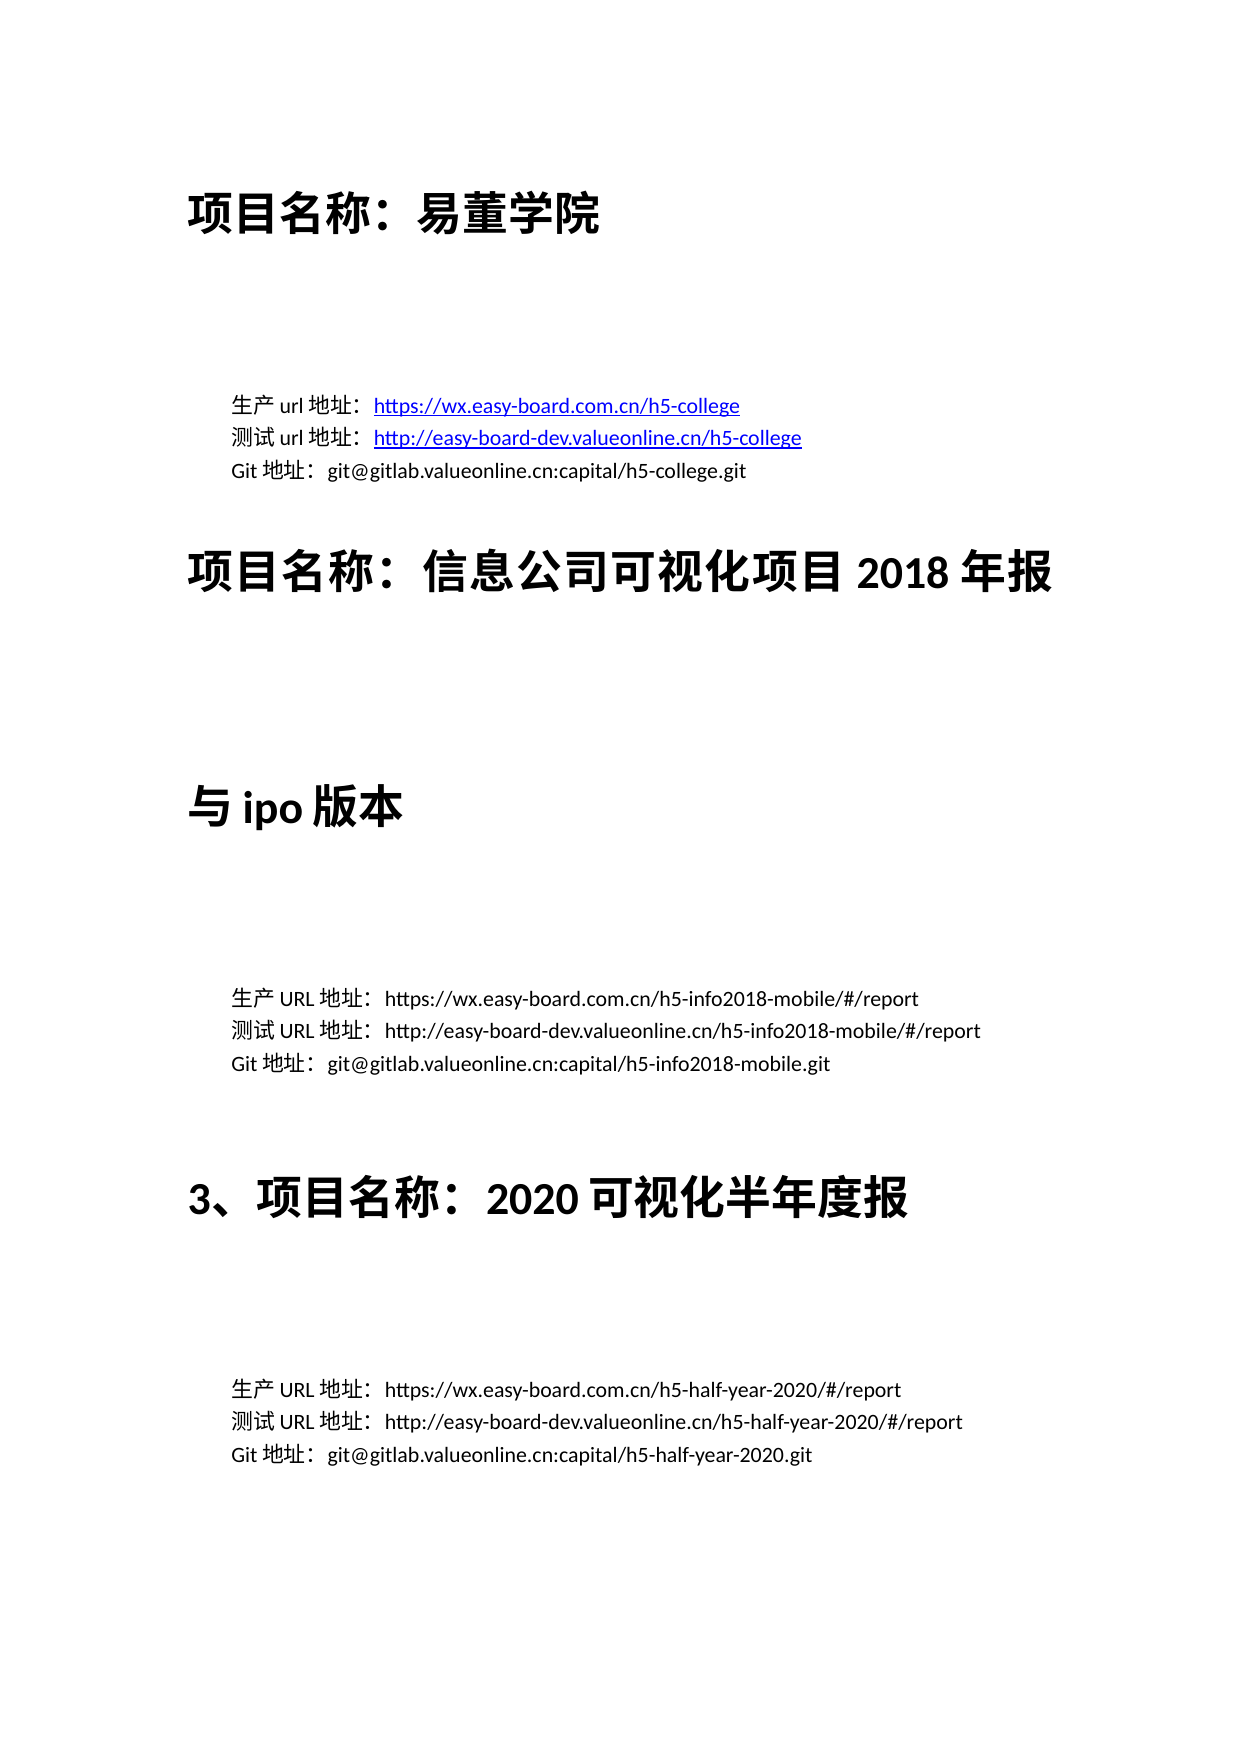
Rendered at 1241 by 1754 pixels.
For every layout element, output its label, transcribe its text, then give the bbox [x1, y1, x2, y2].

text 生产URL地址：https://wx.easy-board.com.cn/h5-info2018-mobile/#/report [187, 981, 1053, 1013]
text 生产url地址：https://wx.easy-board.com.cn/h5-college [187, 387, 1053, 420]
text Git地址：git@gitlab.valueonline.cn:capital/h5-half-year-2020.git [187, 1436, 1053, 1469]
subtitle 项目名称：易董学院 [187, 162, 1053, 259]
subtitle 项目名称：信息公司可视化项目2018年报与ipo版本 [187, 520, 1053, 853]
text 生产URL地址：https://wx.easy-board.com.cn/h5-half-year-2020/#/report [187, 1371, 1053, 1404]
text 测试URL地址：http://easy-board-dev.valueonline.cn/h5-half-year-2020/#/report [187, 1404, 1053, 1436]
text 测试URL地址：http://easy-board-dev.valueonline.cn/h5-info2018-mobile/#/report [187, 1013, 1053, 1046]
subtitle 3、项目名称：2020可视化半年度报 [187, 1146, 1053, 1243]
text Git地址：git@gitlab.valueonline.cn:capital/h5-info2018-mobile.git [187, 1046, 1053, 1078]
text 测试url地址：http://easy-board-dev.valueonline.cn/h5-college [187, 420, 1053, 452]
text Git地址：git@gitlab.valueonline.cn:capital/h5-college.git [187, 452, 1053, 485]
